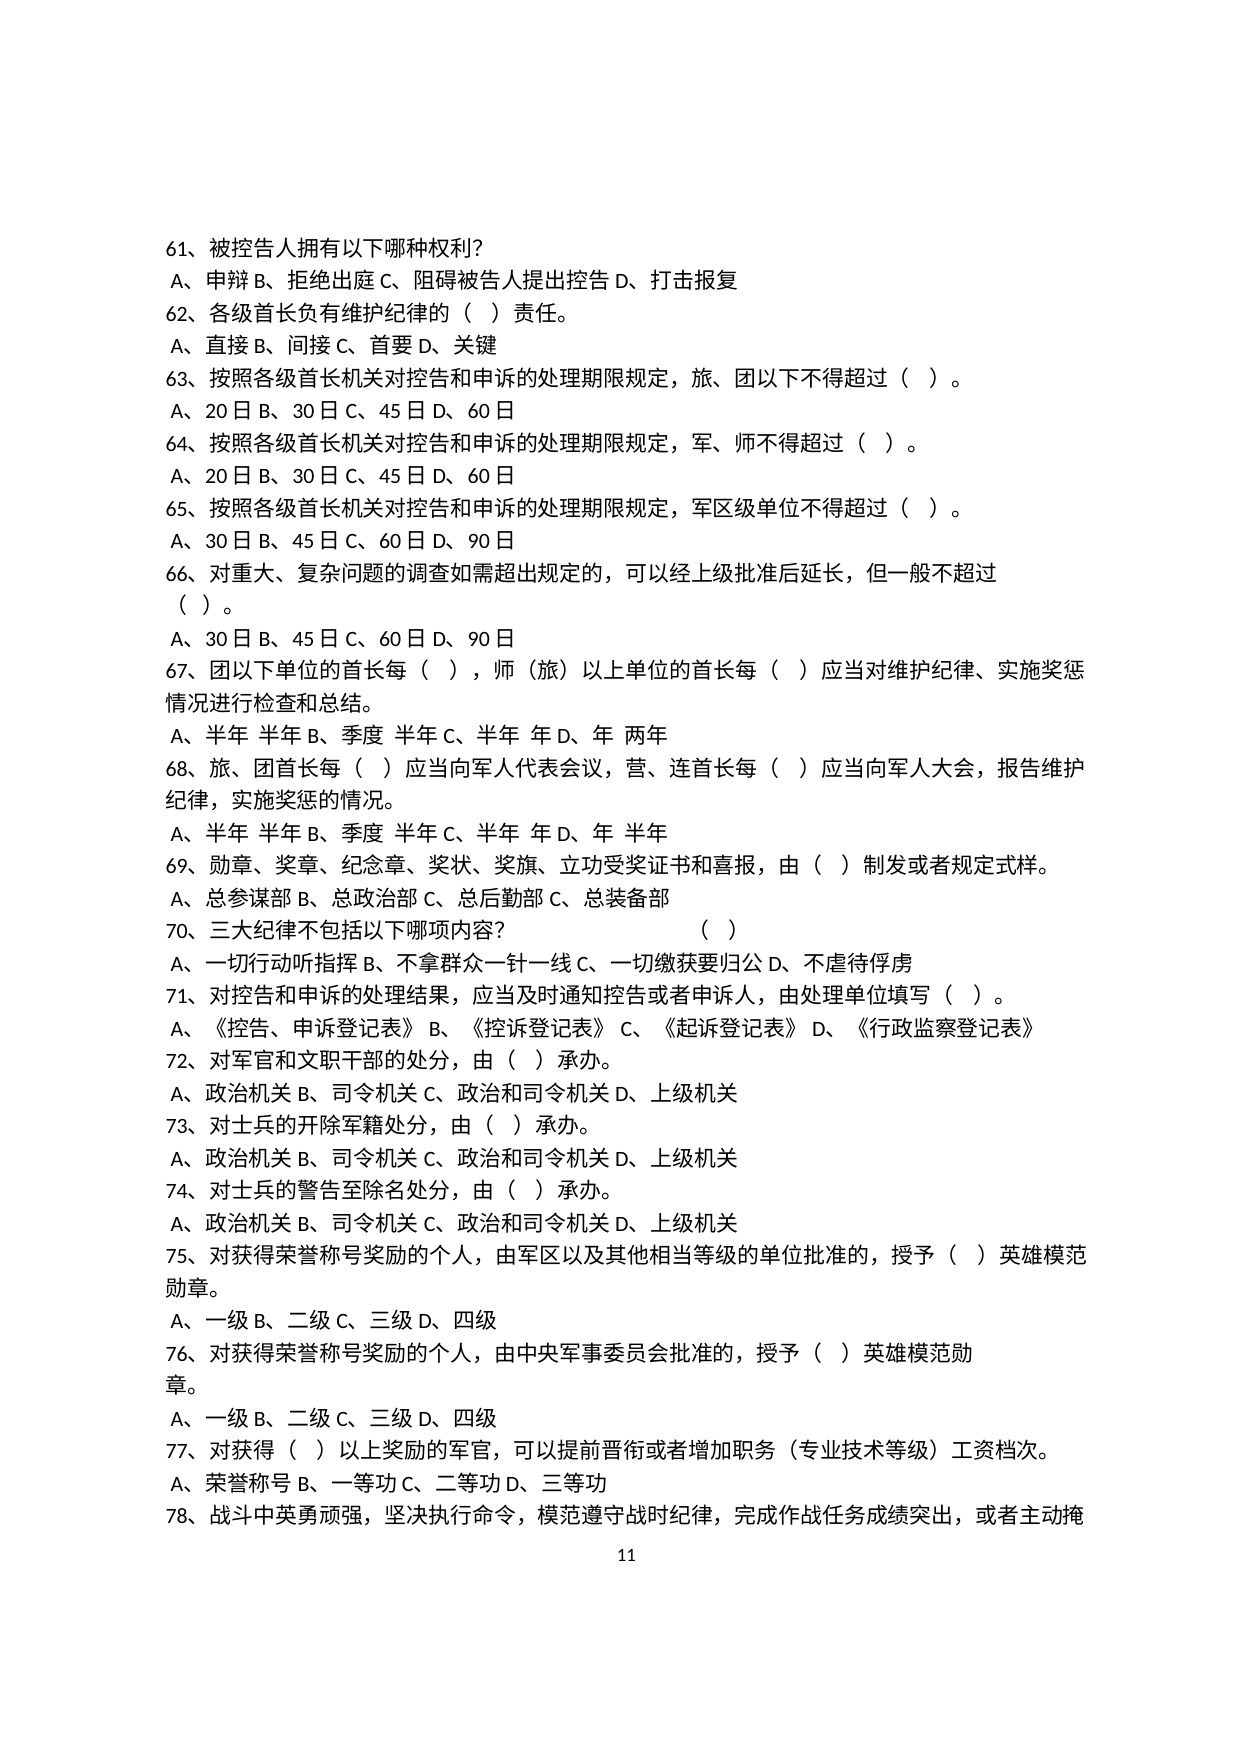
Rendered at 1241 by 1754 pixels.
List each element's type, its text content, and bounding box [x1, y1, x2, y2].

text 68、旅、团首长每（ ）应当向军人代表会议，营、连首长每（ ）应当向军人大会，报告维护纪律，实施奖惩的情况。 [165, 751, 1087, 816]
text A、一级 B、二级 C、三级 D、四级 [165, 1303, 1087, 1336]
text A、半年 半年 B、季度 半年 C、半年 年 D、年 半年 [165, 816, 1087, 848]
text （ ）。 [165, 588, 1087, 621]
text A、30日 B、45日 C、60日 D、90日 [165, 621, 1087, 653]
text A、一级 B、二级 C、三级 D、四级 [165, 1401, 1087, 1433]
text 66、对重大、复杂问题的调查如需超出规定的，可以经上级批准后延长，但一般不超过 [165, 556, 1087, 588]
text A、政治机关 B、司令机关 C、政治和司令机关 D、上级机关 [165, 1076, 1087, 1108]
text 61、被控告人拥有以下哪种权利？ [165, 231, 1087, 263]
text 63、按照各级首长机关对控告和申诉的处理期限规定，旅、团以下不得超过（ ）。 [165, 361, 1087, 393]
text A、20日 B、30日 C、45日 D、60日 [165, 393, 1087, 426]
text 65、按照各级首长机关对控告和申诉的处理期限规定，军区级单位不得超过（ ）。 [165, 491, 1087, 523]
text A、30日 B、45日 C、60日 D、90日 [165, 523, 1087, 556]
text 74、对士兵的警告至除名处分，由（ ）承办。 [165, 1173, 1087, 1206]
text A、申辩 B、拒绝出庭 C、阻碍被告人提出控告 D、打击报复 [165, 263, 1087, 296]
text A、《控告、申诉登记表》 B、《控诉登记表》 C、《起诉登记表》 D、《行政监察登记表》 [165, 1011, 1087, 1043]
text 77、对获得（ ）以上奖励的军官，可以提前晋衔或者增加职务（专业技术等级）工资档次。 [165, 1433, 1087, 1466]
text A、半年 半年 B、季度 半年 C、半年 年 D、年 两年 [165, 718, 1087, 751]
text 73、对士兵的开除军籍处分，由（ ）承办。 [165, 1108, 1087, 1141]
text A、荣誉称号 B、一等功 C、二等功 D、三等功 [165, 1466, 1087, 1498]
text A、政治机关 B、司令机关 C、政治和司令机关 D、上级机关 [165, 1141, 1087, 1173]
text 62、各级首长负有维护纪律的（ ）责任。 [165, 296, 1087, 328]
text A、一切行动听指挥 B、不拿群众一针一线 C、一切缴获要归公 D、不虐待俘虏 [165, 946, 1087, 978]
text A、总参谋部 B、总政治部 C、总后勤部 C、总装备部 [165, 881, 1087, 913]
text A、政治机关 B、司令机关 C、政治和司令机关 D、上级机关 [165, 1206, 1087, 1238]
text 67、团以下单位的首长每（ ），师（旅）以上单位的首长每（ ）应当对维护纪律、实施奖惩情况进行检查和总结。 [165, 653, 1087, 718]
text 72、对军官和文职干部的处分，由（ ）承办。 [165, 1043, 1087, 1076]
text 章。 [165, 1368, 1087, 1401]
text A、20日 B、30日 C、45日 D、60日 [165, 458, 1087, 491]
text 64、按照各级首长机关对控告和申诉的处理期限规定，军、师不得超过（ ）。 [165, 426, 1087, 458]
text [165, 1498, 1087, 1531]
text 75、对获得荣誉称号奖励的个人，由军区以及其他相当等级的单位批准的，授予（ ）英雄模范勋章。 [165, 1238, 1087, 1303]
text 70、三大纪律不包括以下哪项内容？ （ ） [165, 913, 1087, 946]
text A、直接 B、间接 C、首要 D、关键 [165, 328, 1087, 361]
text 69、勋章、奖章、纪念章、奖状、奖旗、立功受奖证书和喜报，由（ ）制发或者规定式样。 [165, 848, 1087, 881]
text 71、对控告和申诉的处理结果，应当及时通知控告或者申诉人，由处理单位填写（ ）。 [165, 978, 1087, 1011]
text 76、对获得荣誉称号奖励的个人，由中央军事委员会批准的，授予（ ）英雄模范勋 [165, 1336, 1087, 1368]
